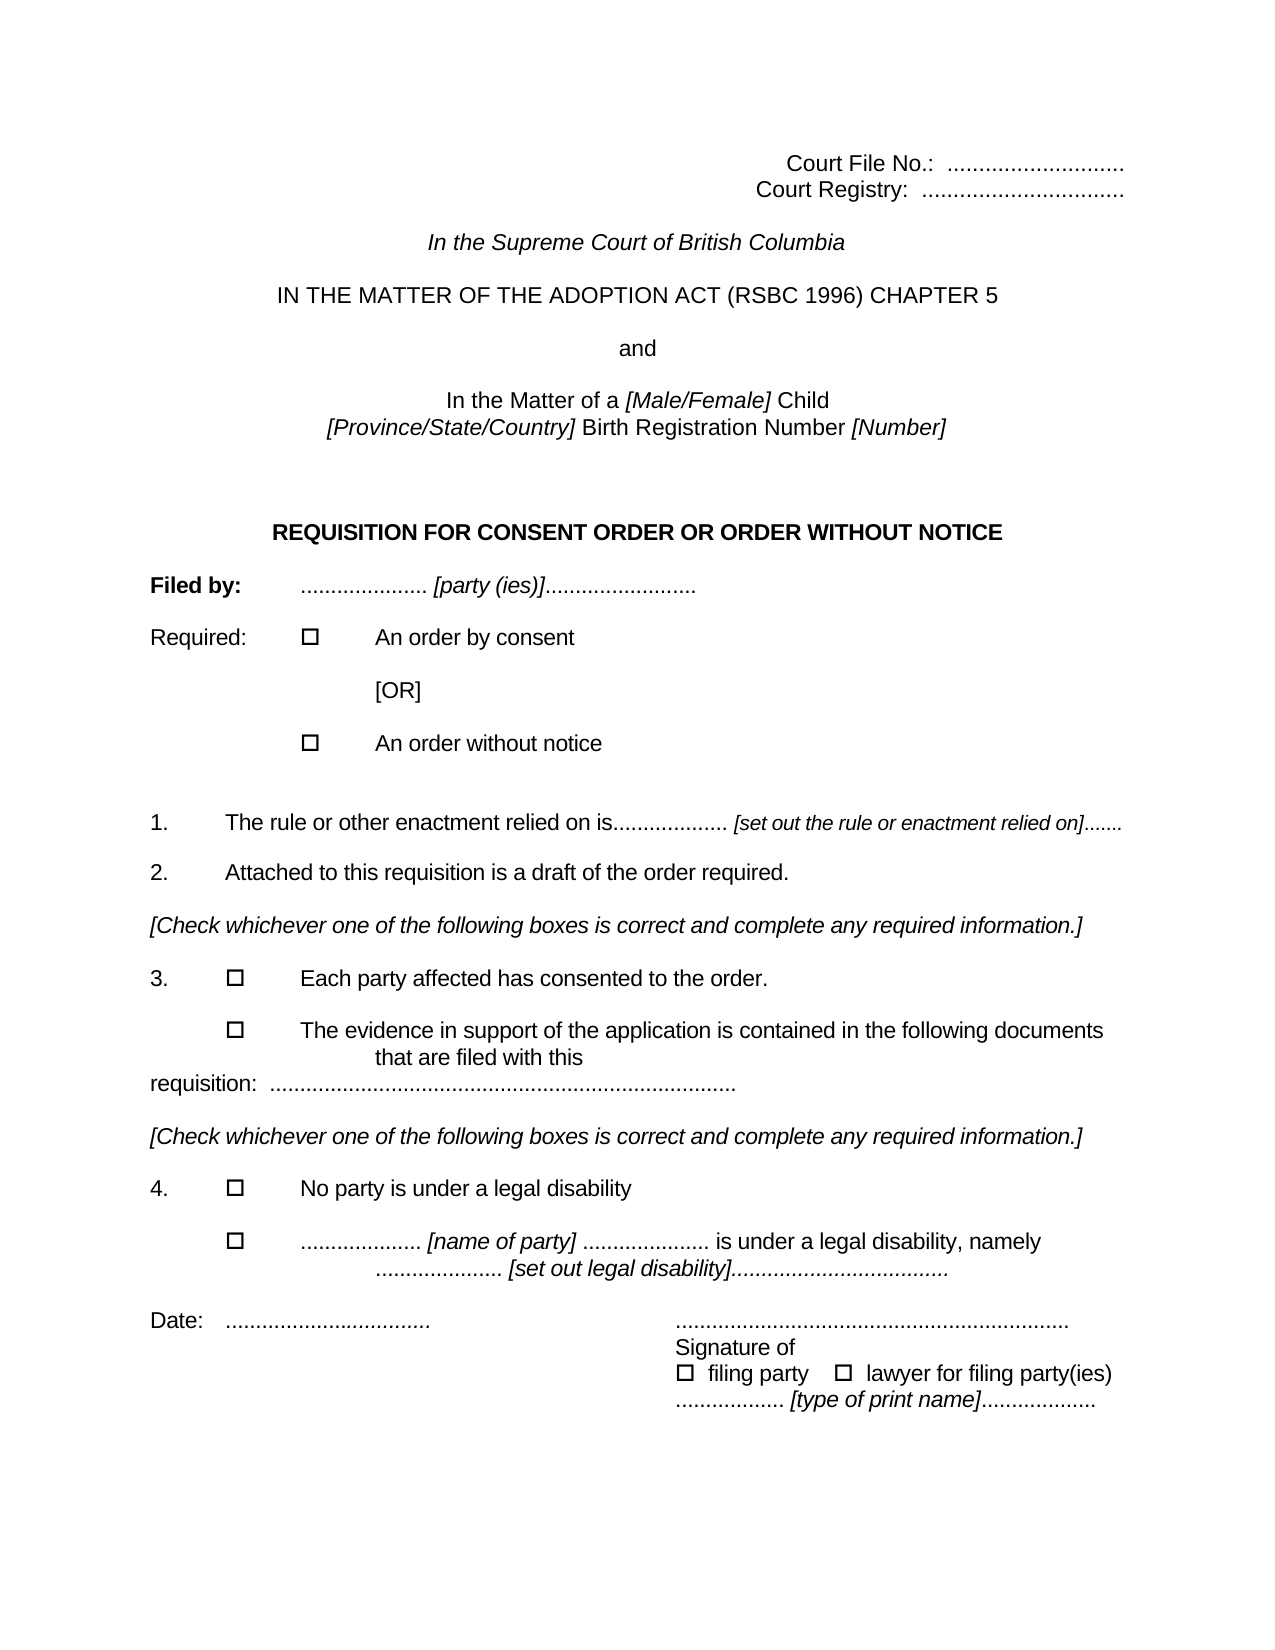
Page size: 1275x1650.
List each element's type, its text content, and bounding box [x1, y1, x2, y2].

text [OR] [150, 677, 1125, 703]
text In the Supreme Court of British Columbia [150, 229, 1125, 255]
text 2. Attached to this requisition is a draft of the order required. [150, 859, 1125, 886]
text Date: .................................. ................................................................. [150, 1307, 1125, 1333]
text filing party lawyer for filing party(ies) [150, 1360, 1125, 1386]
text Filed by: ..................... [party (ies)]......................... [150, 572, 1125, 598]
text An order without notice [150, 730, 1125, 756]
text 1. The rule or other enactment relied on is................... [set out the rule or enactment relied on]....... [150, 809, 1125, 835]
text .................. [type of print name]................... [150, 1386, 1125, 1413]
text Court File No.: ............................ [225, 150, 1125, 176]
text [Province/State/Country] Birth Registration Number [Number] [150, 413, 1125, 440]
text IN THE MATTER OF THE ADOPTION ACT (RSBC 1996) CHAPTER 5 [150, 282, 1125, 308]
text 3. Each party affected has consented to the order. [150, 964, 1125, 991]
text and [150, 334, 1125, 361]
text [Check whichever one of the following boxes is correct and complete any required information.] [150, 1123, 1125, 1149]
text .................... [name of party] ..................... is under a legal disability, namely ..................... [set out legal disability].................................... [150, 1228, 1125, 1281]
text The evidence in support of the application is contained in the following documents that are filed with this requisition: ............................................................................. [150, 1017, 1125, 1096]
text Signature of [150, 1333, 1125, 1360]
text [Check whichever one of the following boxes is correct and complete any required information.] [150, 912, 1125, 938]
text Court Registry: ................................ [150, 176, 1125, 203]
text 4. No party is under a legal disability [150, 1175, 1125, 1202]
text REQUISITION FOR CONSENT ORDER OR ORDER WITHOUT NOTICE [150, 519, 1125, 545]
text Required: An order by consent [150, 624, 1125, 651]
text In the Matter of a [Male/Female] Child [150, 387, 1125, 413]
